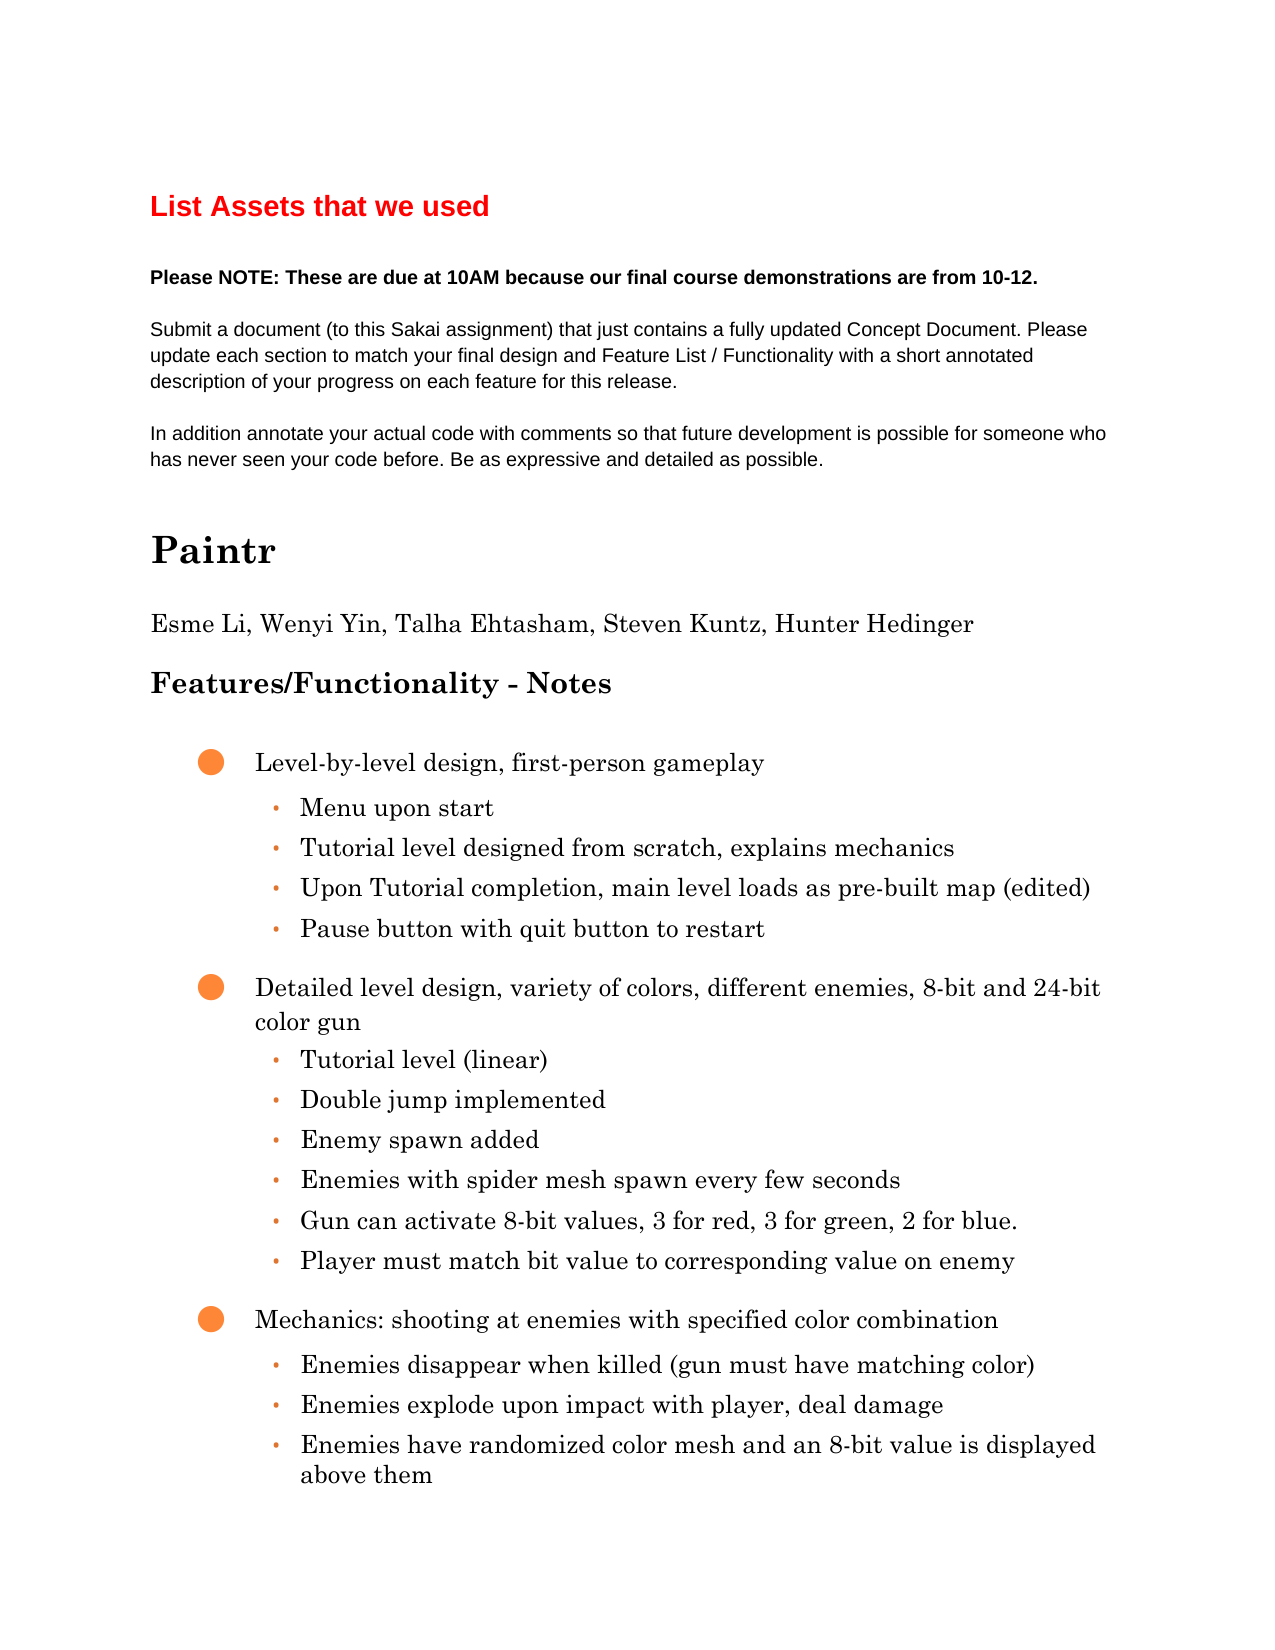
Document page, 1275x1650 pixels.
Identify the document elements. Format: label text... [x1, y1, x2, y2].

list Menu upon start [280, 784, 1125, 824]
text Submit a document (to this Sakai assignment) that just contains a fully updated Concept Document. Please update each section to match your final design and Feature List / Functionality with a short annotated description of your progress on each feature for this release. [150, 318, 1125, 392]
text Features/Functionality - Notes [150, 668, 1125, 700]
text List Assets that we used [150, 188, 1125, 222]
list Enemies with spider mesh spawn every few seconds [280, 1157, 1125, 1197]
list Enemies explode upon impact with player, deal damage [280, 1381, 1125, 1422]
list Double jump implemented [280, 1076, 1125, 1116]
text Paintr [150, 526, 1125, 571]
list Tutorial level designed from scratch, explains mechanics [280, 824, 1125, 864]
list Enemies have randomized color mesh and an 8-bit value is displayed above them [280, 1422, 1125, 1489]
list Level-by-level design, first-person gameplay [226, 721, 1125, 784]
text Please NOTE: These are due at 10AM because our final course demonstrations are from 10-12. [150, 266, 1125, 288]
text In addition annotate your actual code with comments so that future development is possible for someone who has never seen your code before. Be as expressive and detailed as possible. [150, 422, 1125, 471]
list Gun can activate 8-bit values, 3 for red, 3 for green, 2 for blue. [280, 1197, 1125, 1237]
list Player must match bit value to corresponding value on enemy [280, 1237, 1125, 1278]
list Mechanics: shooting at enemies with specified color combination [226, 1278, 1125, 1341]
list Upon Tutorial completion, main level loads as pre-built map (edited) [280, 864, 1125, 905]
list Enemies disappear when killed (gun must have matching color) [280, 1341, 1125, 1381]
list Pause button with quit button to restart [280, 905, 1125, 945]
list Detailed level design, variety of colors, different enemies, 8-bit and 24-bit color gun [226, 945, 1125, 1036]
list Tutorial level (linear) [280, 1036, 1125, 1076]
list Enemy spawn added [280, 1116, 1125, 1157]
text Esme Li, Wenyi Yin, Talha Ehtasham, Steven Kuntz, Hunter Hedinger [150, 608, 1125, 638]
